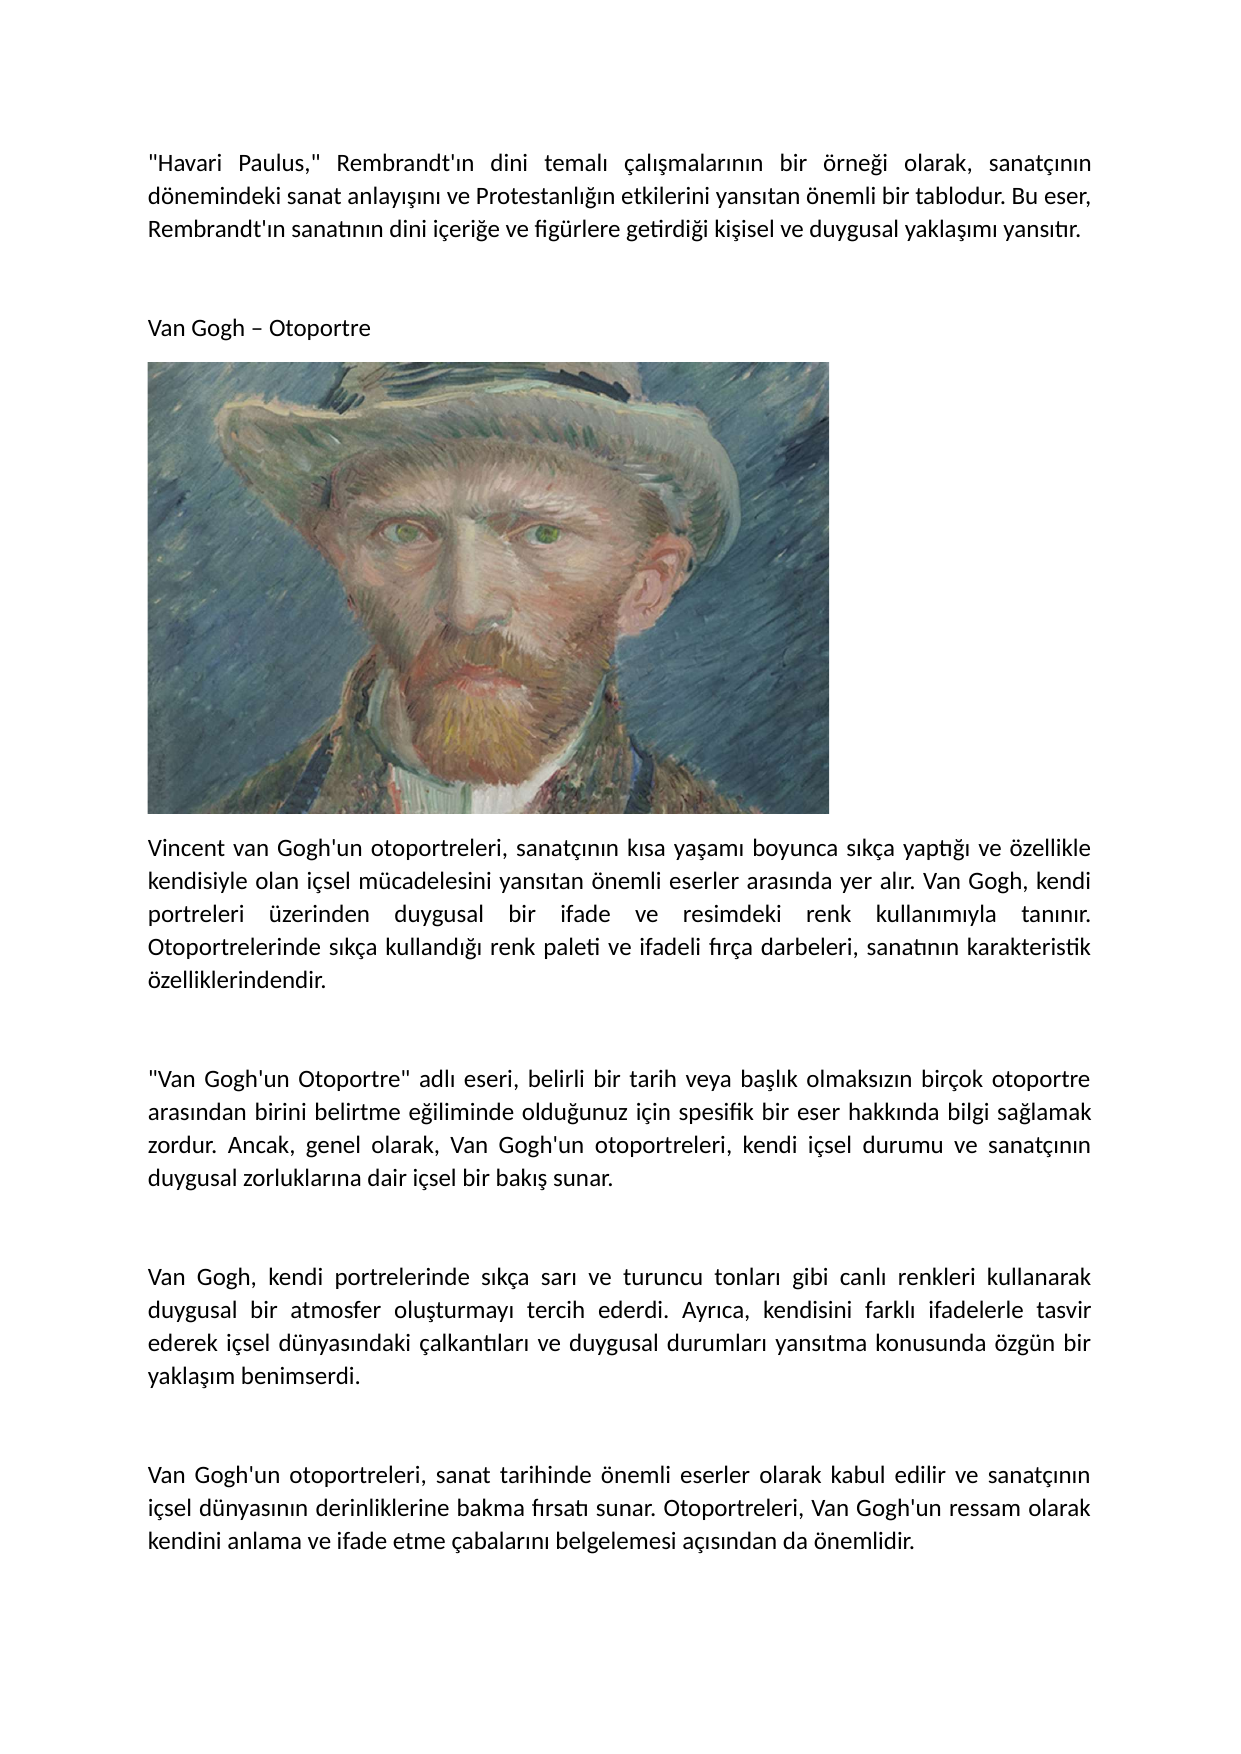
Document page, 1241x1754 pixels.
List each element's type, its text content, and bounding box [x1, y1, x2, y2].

text Van Gogh, kendi portrelerinde sıkça sarı ve turuncu tonları gibi canlı renkleri kullanarak duygusal bir atmosfer oluşturmayı tercih ederdi. Ayrıca, kendisini farklı ifadelerle tasvir ederek içsel dünyasındaki çalkantıları ve duygusal durumları yansıtma konusunda özgün bir yaklaşım benimserdi. [148, 1261, 1093, 1390]
text Vincent van Gogh'un otoportreleri, sanatçının kısa yaşamı boyunca sıkça yaptığı ve özellikle kendisiyle olan içsel mücadelesini yansıtan önemli eserler arasında yer alır. Van Gogh, kendi portreleri üzerinden duygusal bir ifade ve resimdeki renk kullanımıyla tanınır. Otoportrelerinde sıkça kullandığı renk paleti ve ifadeli fırça darbeleri, sanatının karakteristik özelliklerindendir. [148, 832, 1093, 994]
picture [147, 362, 830, 814]
text Van Gogh – Otoportre [148, 313, 1093, 343]
text "Havari Paulus," Rembrandt'ın dini temalı çalışmalarının bir örneği olarak, sanatçının dönemindeki sanat anlayışını ve Protestanlığın etkilerini yansıtan önemli bir tablodur. Bu eser, Rembrandt'ın sanatının dini içeriğe ve figürlere getirdiği kişisel ve duygusal yaklaşımı yansıtır. [148, 148, 1093, 244]
text "Van Gogh'un Otoportre" adlı eseri, belirli bir tarih veya başlık olmaksızın birçok otoportre arasından birini belirtme eğiliminde olduğunuz için spesifik bir eser hakkında bilgi sağlamak zordur. Ancak, genel olarak, Van Gogh'un otoportreleri, kendi içsel durumu ve sanatçının duygusal zorluklarına dair içsel bir bakış sunar. [148, 1063, 1093, 1192]
text Van Gogh'un otoportreleri, sanat tarihinde önemli eserler olarak kabul edilir ve sanatçının içsel dünyasının derinliklerine bakma fırsatı sunar. Otoportreleri, Van Gogh'un ressam olarak kendini anlama ve ifade etme çabalarını belgelemesi açısından da önemlidir. [148, 1459, 1093, 1555]
